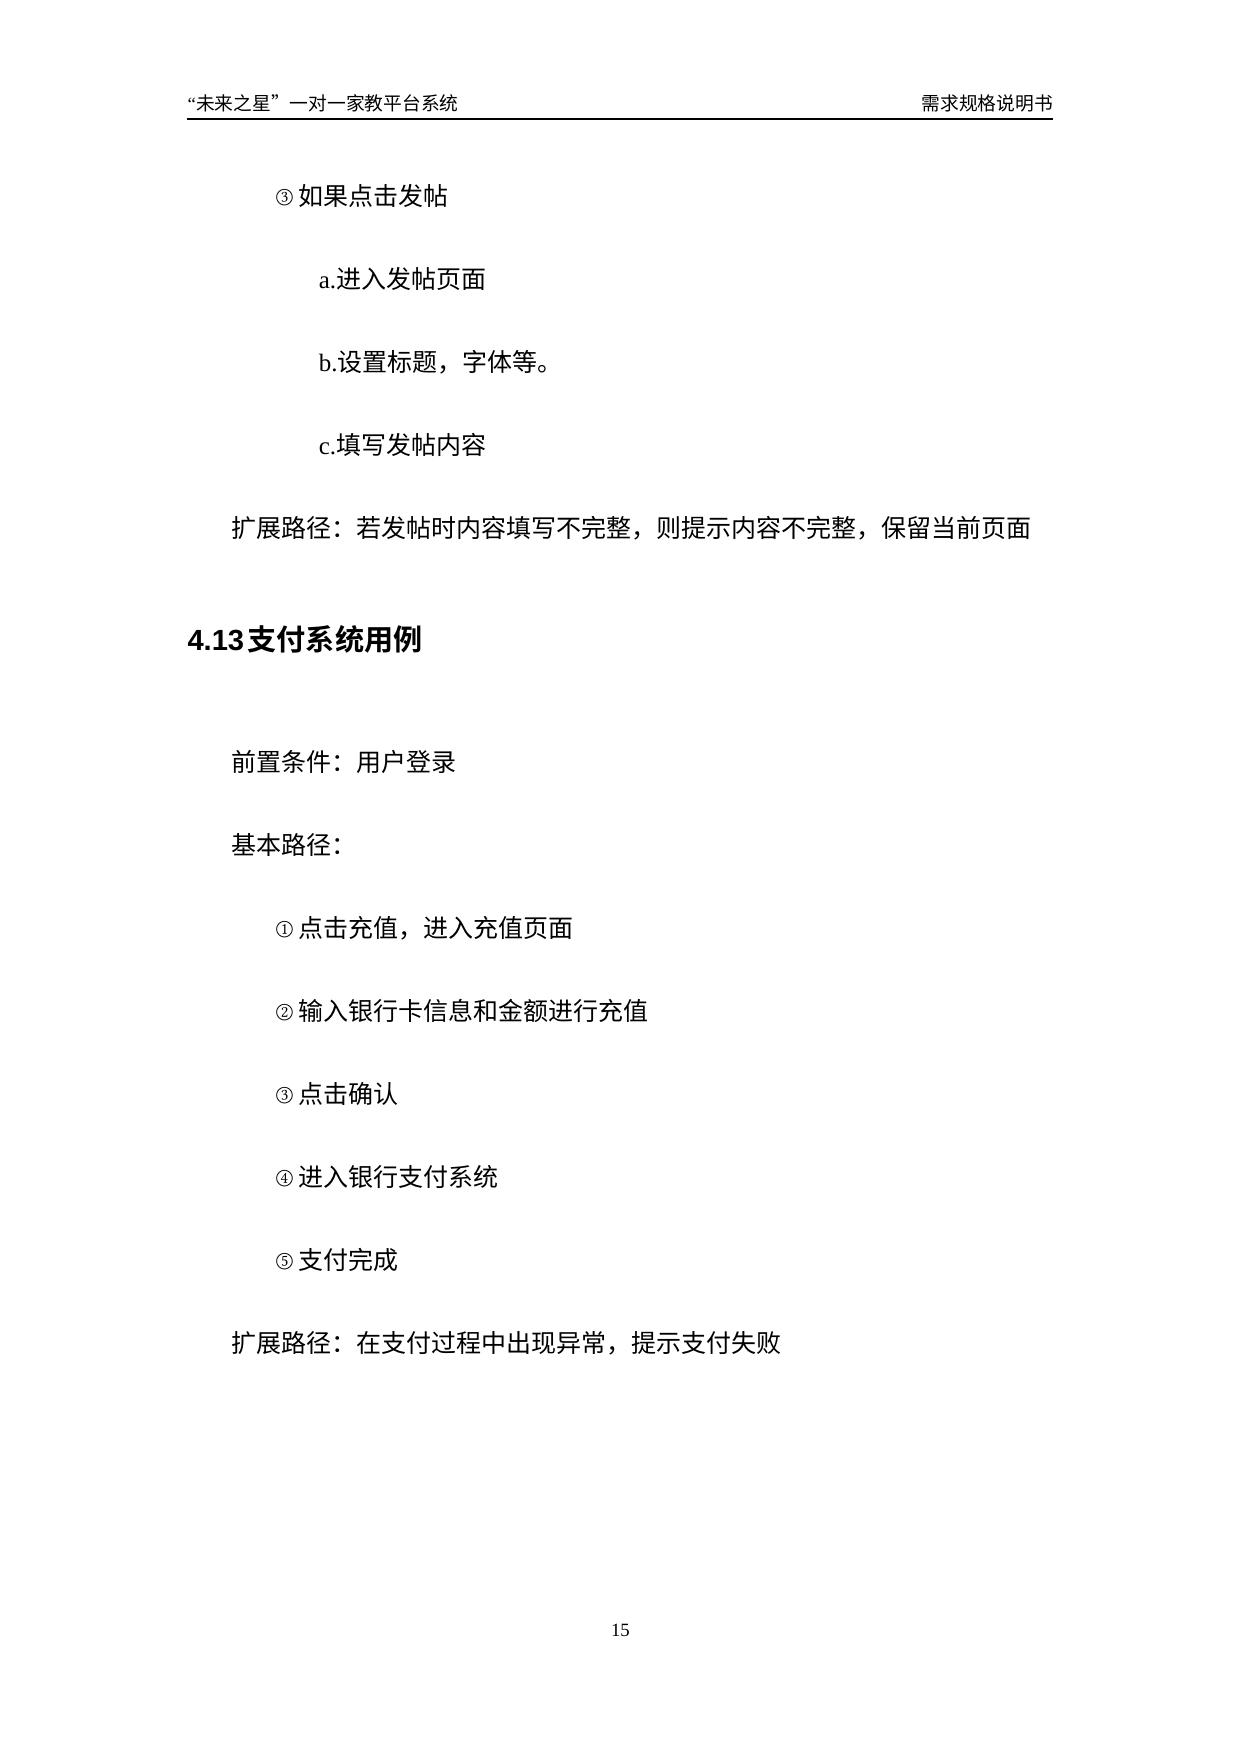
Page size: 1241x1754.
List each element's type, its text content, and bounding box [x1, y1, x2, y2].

text c.填写发帖内容 [231, 411, 1053, 476]
text ⑤支付完成 [231, 1226, 1053, 1291]
text ③如果点击发帖 [231, 162, 1053, 227]
subtitle 支付系统用例 [187, 605, 1053, 670]
text ①点击充值，进入充值页面 [231, 894, 1053, 959]
text 扩展路径：在支付过程中出现异常，提示支付失败 [231, 1309, 1053, 1374]
text ②输入银行卡信息和金额进行充值 [231, 977, 1053, 1042]
text ④进入银行支付系统 [231, 1143, 1053, 1208]
text 扩展路径：若发帖时内容填写不完整，则提示内容不完整，保留当前页面 [231, 494, 1053, 559]
text a.进入发帖页面 [231, 245, 1053, 310]
text b.设置标题，字体等。 [231, 328, 1053, 393]
text 基本路径： [231, 811, 1053, 876]
text ③点击确认 [231, 1060, 1053, 1125]
text 前置条件：用户登录 [231, 728, 1053, 793]
